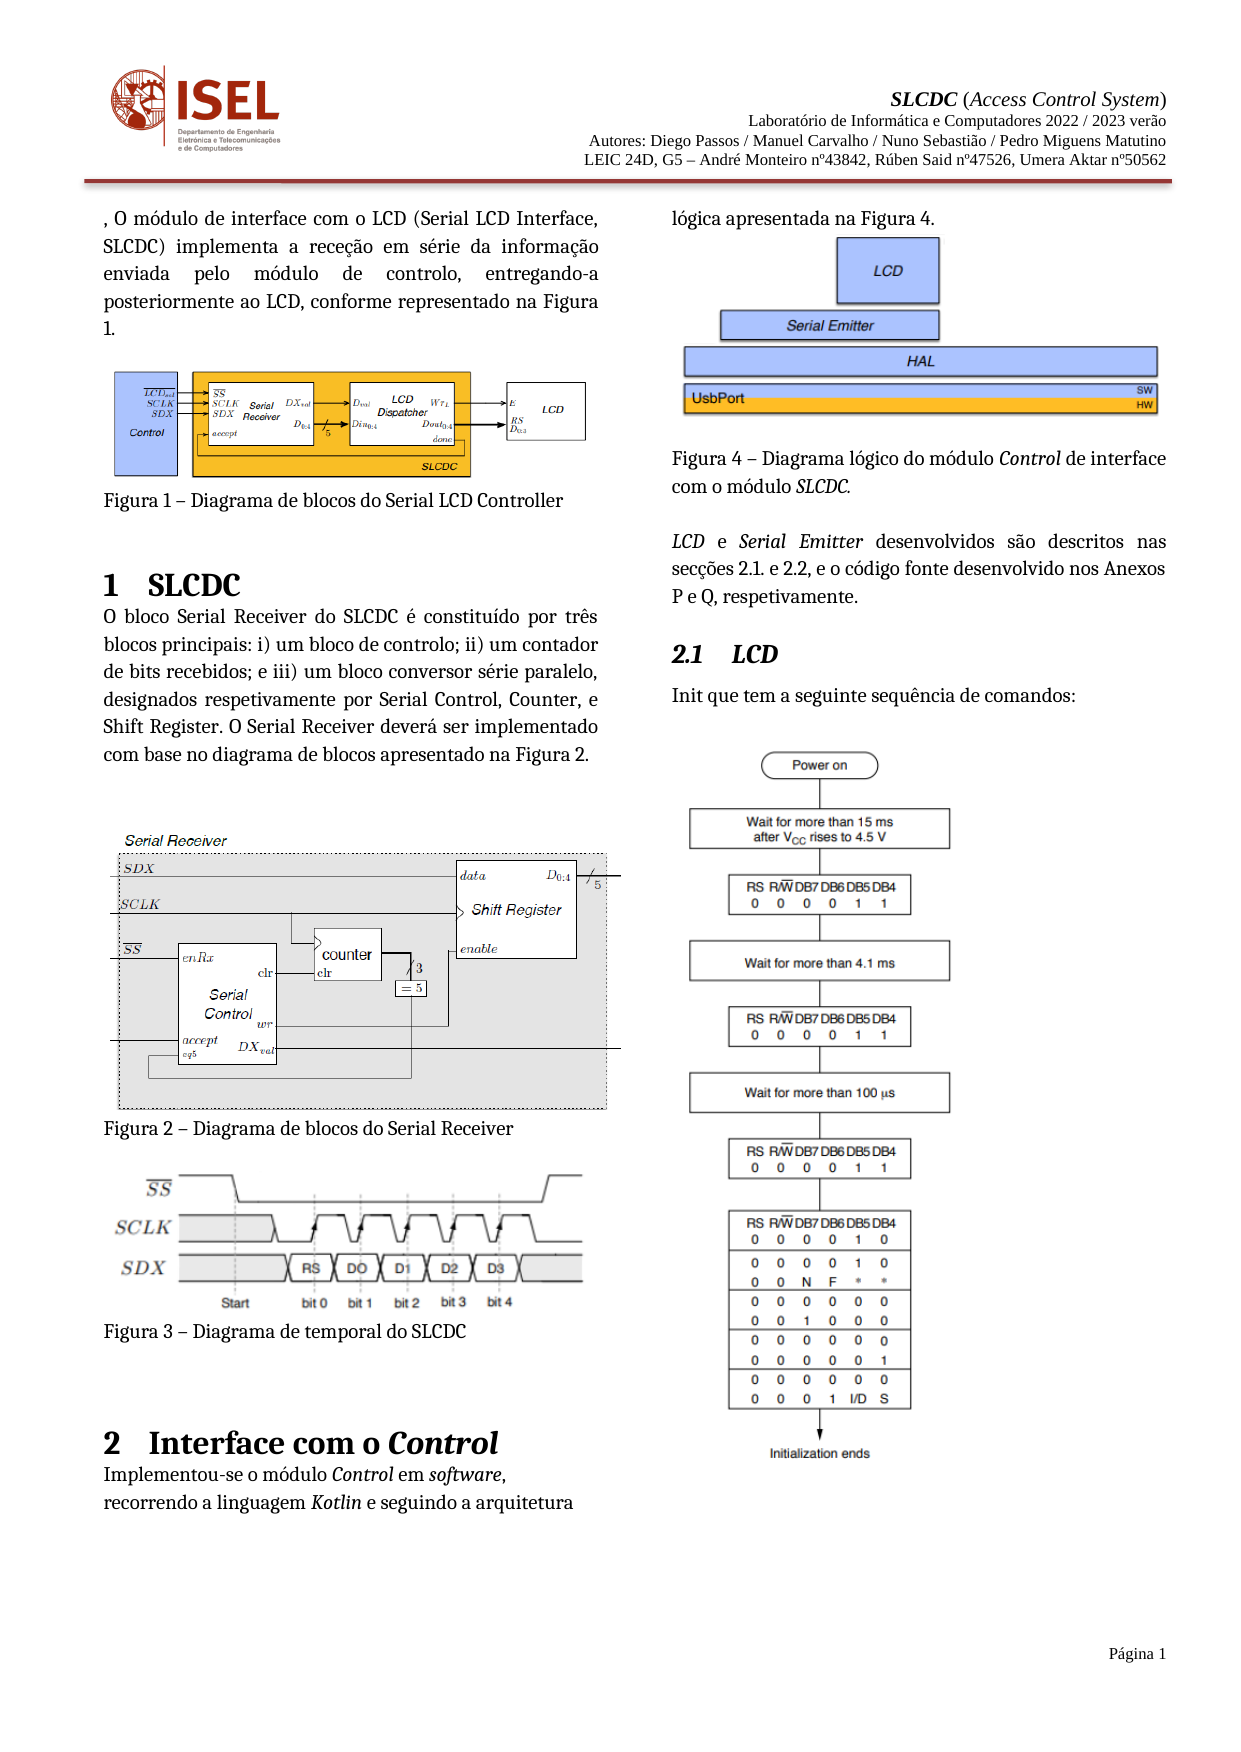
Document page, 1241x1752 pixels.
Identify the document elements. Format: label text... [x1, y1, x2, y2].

text Implementou-se o módulo Control em software, recorrendo a linguagem Kotlin e seguindo a arquitetura lógica apresentada na Figura 4. [103, 1463, 598, 1514]
text Figura 2 – Diagrama de blocos do Serial Receiver [103, 1113, 598, 1141]
text O bloco Serial Receiver do SLCDC é constituído por três blocos principais: i) um bloco de controlo; ii) um contador de bits recebidos; e iii) um bloco conversor série paralelo, designados respetivamente por Serial Control, Counter, e Shift Register. O Serial Receiver deverá ser implementado com base no diagrama de blocos apresentado na Figura 2. [103, 605, 598, 766]
subtitle SLCDC [103, 567, 598, 605]
subtitle Interface com o Control [103, 1424, 598, 1463]
subtitle LCD [672, 633, 1166, 670]
text Implementou-se o módulo Control em software, recorrendo a linguagem Kotlin e seguindo a arquitetura lógica apresentada na Figura 4. [672, 207, 1166, 234]
picture [103, 1171, 598, 1316]
text Init que tem a seguinte sequência de comandos: [672, 670, 1166, 708]
text Figura 4 – Diagrama lógico do módulo Control de interface com o módulo SLCDC. [672, 447, 1166, 498]
text LCD e Serial Emitter desenvolvidos são descritos nas secções 2.1. e 2.2, e o código fonte desenvolvido nos Anexos P e Q, respetivamente. [672, 529, 1166, 608]
text Figura 3 – Diagrama de temporal do SLCDC [103, 1319, 598, 1343]
picture [103, 825, 635, 1113]
picture [671, 234, 1167, 444]
picture [89, 43, 302, 174]
picture [671, 745, 965, 1474]
text Figura 1 – Diagrama de blocos do Serial LCD Controller [103, 489, 599, 513]
text , O módulo de interface com o LCD (Serial LCD Interface, SLCDC) implementa a receção em série da informação enviada pelo módulo de controlo, entregando-a posteriormente ao LCD, conforme representado na Figura 1. [103, 207, 599, 341]
picture [103, 344, 598, 486]
